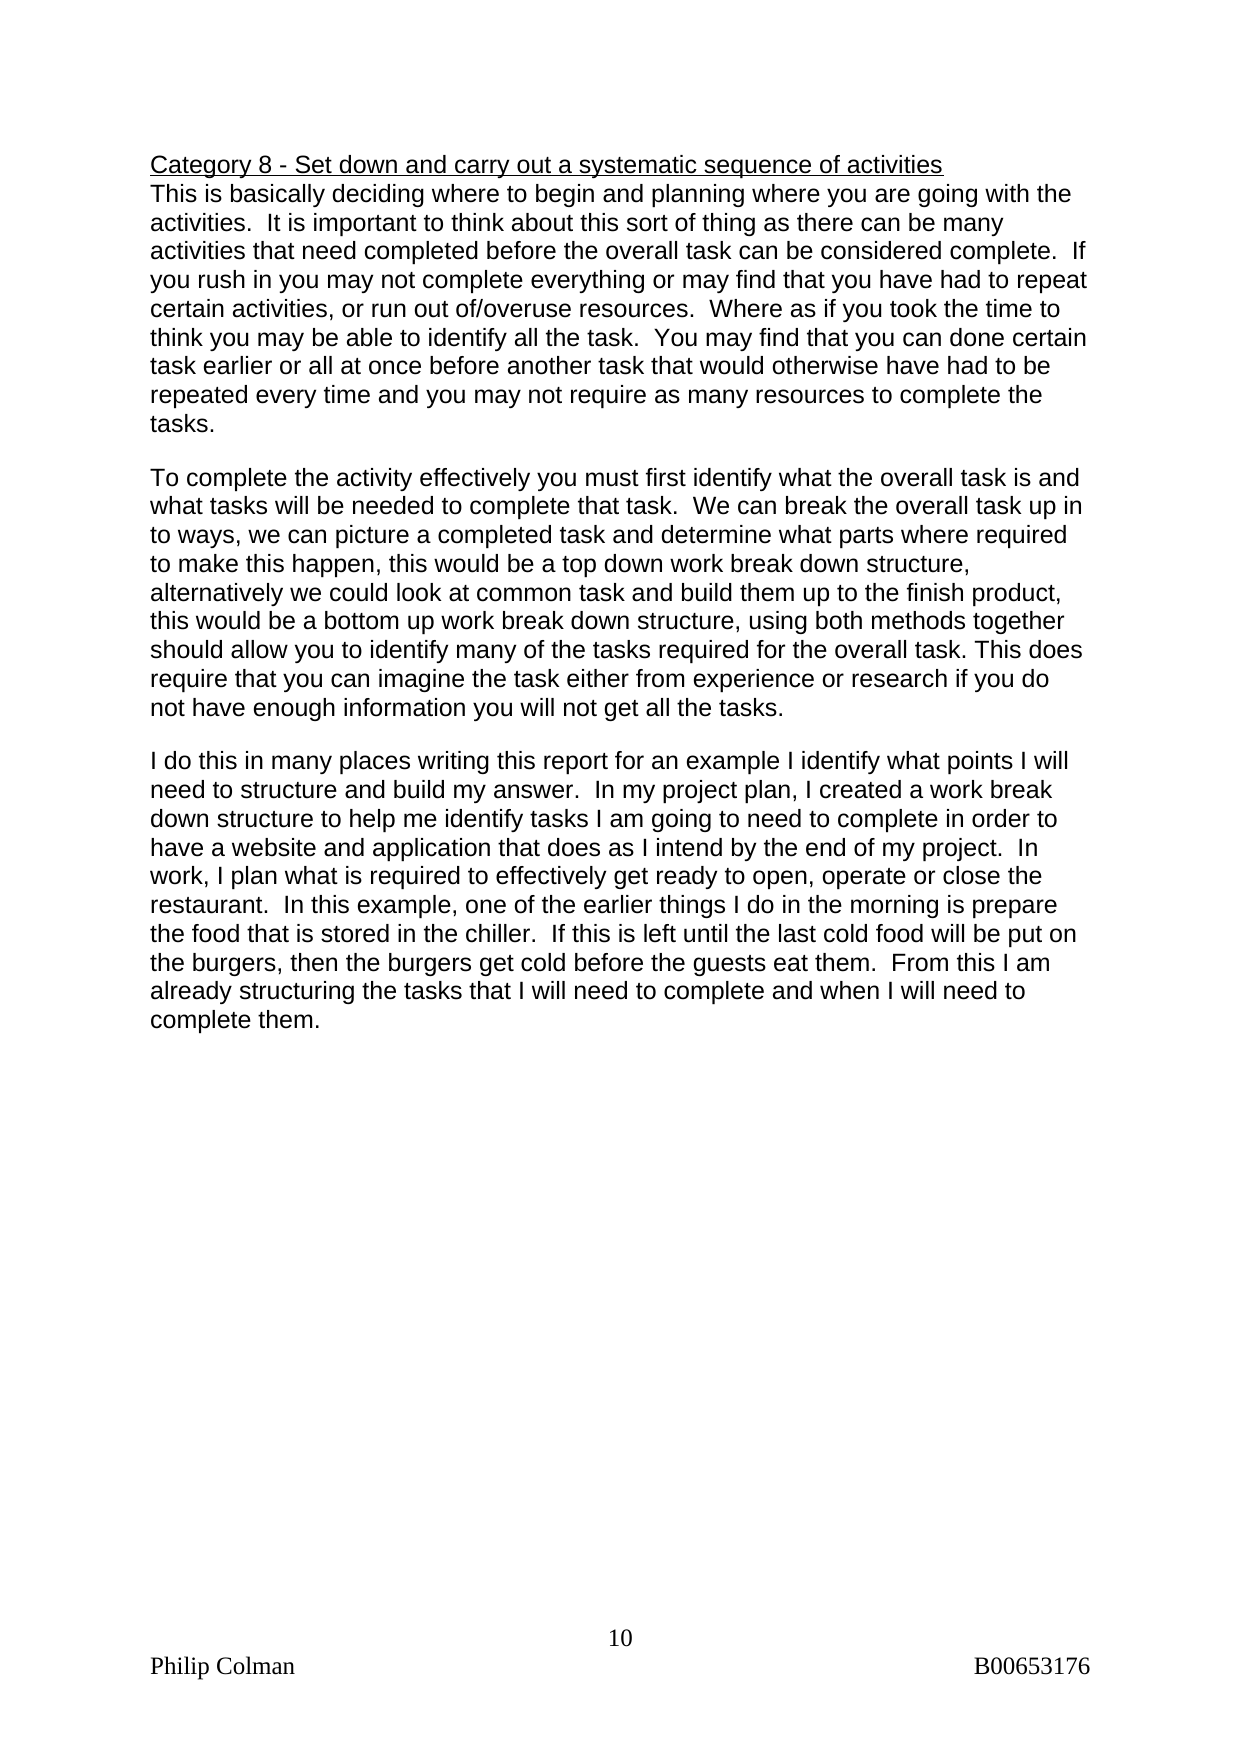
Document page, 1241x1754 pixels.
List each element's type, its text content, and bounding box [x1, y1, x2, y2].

text I do this in many places writing this report for an example I identify what points I will need to structure and build my answer. In my project plan, I created a work break down structure to help me identify tasks I am going to need to complete in order to have a website and application that does as I intend by the end of my project. In work, I plan what is required to effectively get ready to open, operate or close the restaurant. In this example, one of the earlier things I do in the morning is prepare the food that is stored in the chiller. If this is left until the last cold food will be put on the burgers, then the burgers get cold before the guests eat them. From this I am already structuring the tasks that I will need to complete and when I will need to complete them. [150, 746, 1090, 1034]
text To complete the activity effectively you must first identify what the overall task is and what tasks will be needed to complete that task. We can break the overall task up in to ways, we can picture a completed task and determine what parts where required to make this happen, this would be a top down work break down structure, alternatively we could look at common task and build them up to the finish product, this would be a bottom up work break down structure, using both methods together should allow you to identify many of the tasks required for the overall task. This does require that you can imagine the task either from experience or research if you do not have enough information you will not get all the tasks. [150, 462, 1090, 721]
text Category 8 - Set down and carry out a systematic sequence of activities This is basically deciding where to begin and planning where you are going with the activities. It is important to think about this sort of thing as there can be many activities that need completed before the overall task can be considered complete. If you rush in you may not complete everything or may find that you have had to repeat certain activities, or run out of/overuse resources. Where as if you took the time to think you may be able to identify all the task. You may find that you can done certain task earlier or all at once before another task that would otherwise have had to be repeated every time and you may not require as many resources to complete the tasks. [150, 150, 1090, 437]
